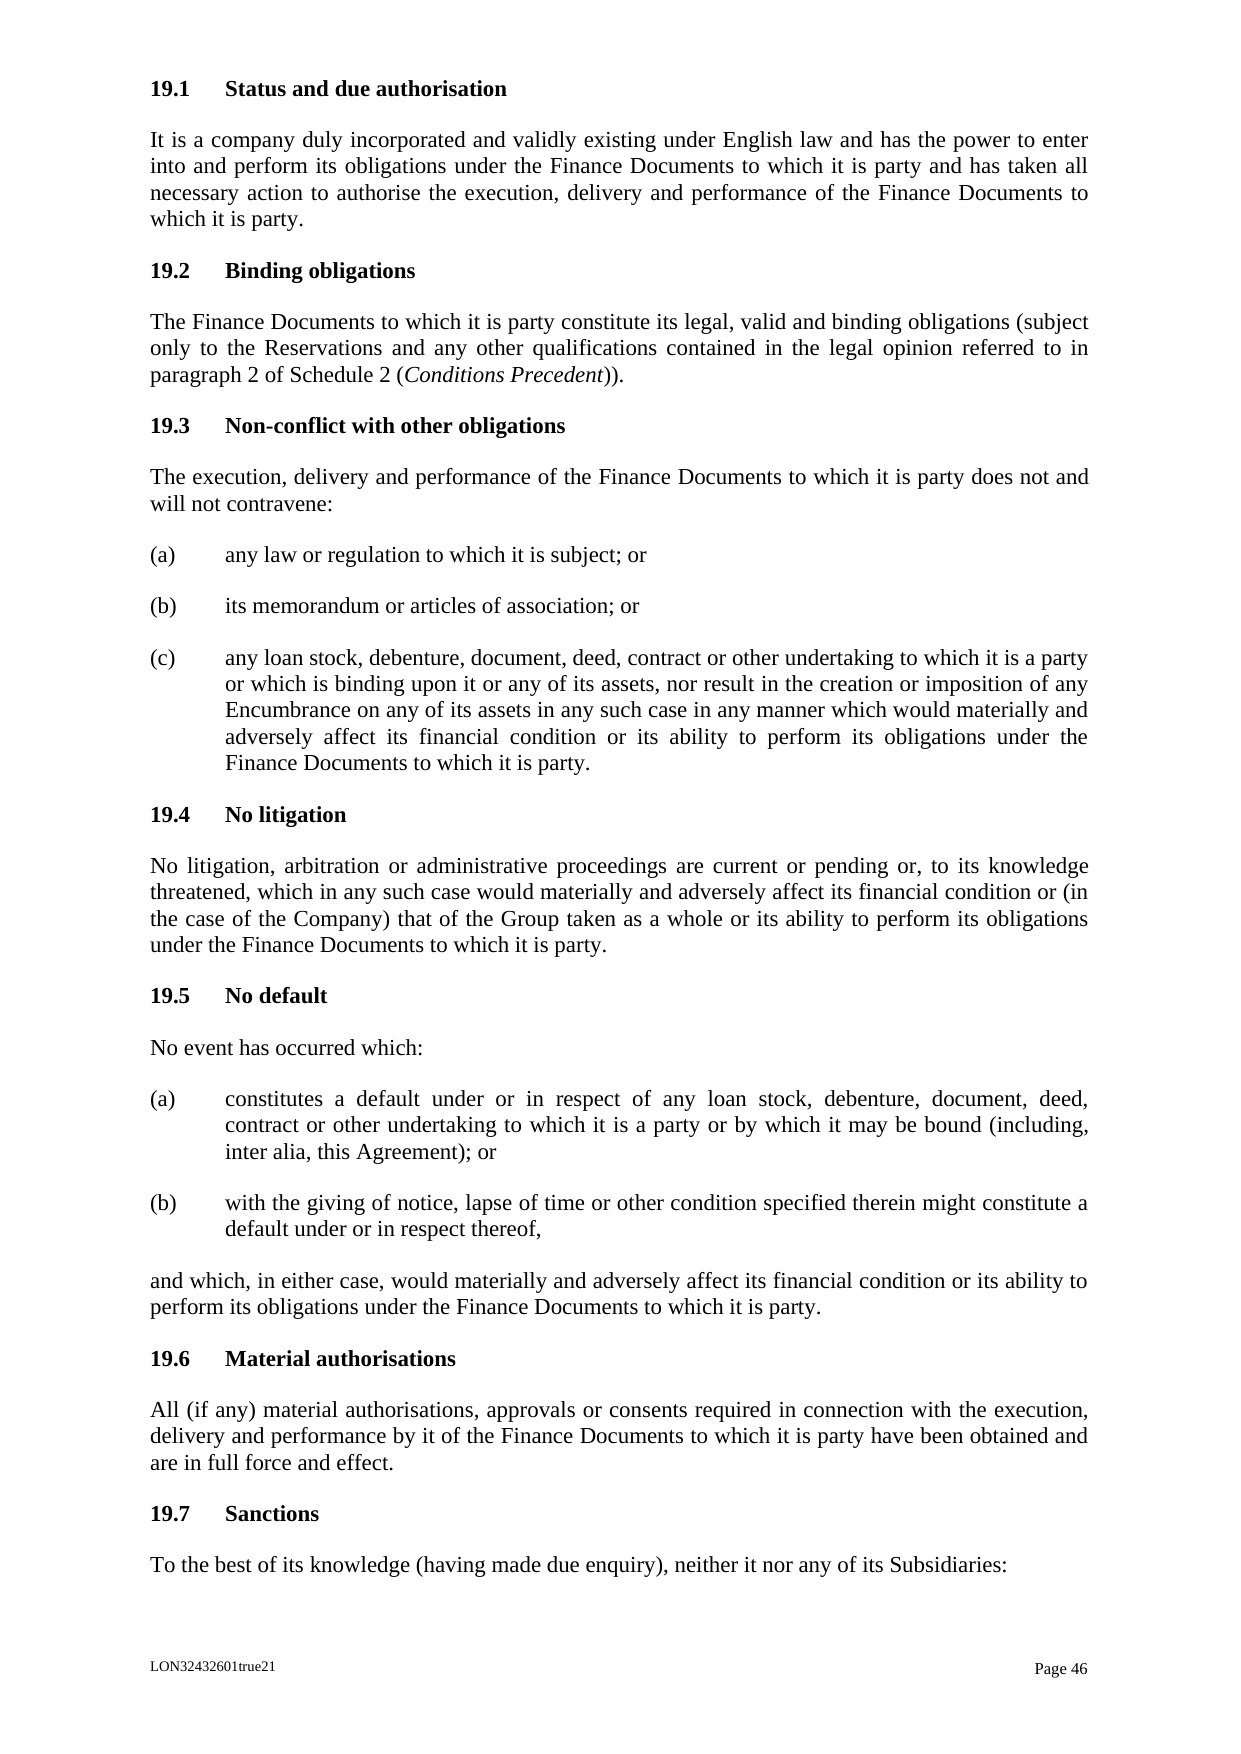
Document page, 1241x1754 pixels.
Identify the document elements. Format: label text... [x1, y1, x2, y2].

text No litigation [150, 801, 1090, 827]
text any loan stock, debenture, document, deed, contract or other undertaking to which it is a party or which is binding upon it or any of its assets, nor result in the creation or imposition of any Encumbrance on any of its assets in any such case in any manner which would materially and adversely affect its financial condition or its ability to perform its obligations under the Finance Documents to which it is party. [150, 644, 1090, 776]
text No default [150, 982, 1090, 1009]
text Material authorisations [150, 1344, 1090, 1371]
text All (if any) material authorisations, approvals or consents required in connection with the execution, delivery and performance by it of the Finance Documents to which it is party have been obtained and are in full force and effect. [150, 1396, 1090, 1475]
text and which, in either case, would materially and adversely affect its financial condition or its ability to perform its obligations under the Finance Documents to which it is party. [150, 1267, 1090, 1319]
text any law or regulation to which it is subject; or [150, 541, 1090, 567]
text Non-conflict with other obligations [150, 412, 1090, 438]
text Sanctions [150, 1500, 1090, 1526]
text constitutes a default under or in respect of any loan stock, debenture, document, deed, contract or other undertaking to which it is a party or by which it may be bound (including, inter alia, this Agreement); or [150, 1085, 1090, 1164]
text No litigation, arbitration or administrative proceedings are current or pending or, to its knowledge threatened, which in any such case would materially and adversely affect its financial condition or (in the case of the Company) that of the Group taken as a whole or its ability to perform its obligations under the Finance Documents to which it is party. [150, 852, 1090, 957]
text Status and due authorisation [150, 75, 1090, 101]
text Binding obligations [150, 257, 1090, 283]
text No event has occurred which: [150, 1034, 1090, 1060]
text The Finance Documents to which it is party constitute its legal, valid and binding obligations (subject only to the Reservations and any other qualifications contained in the legal opinion referred to in paragraph 2 of Schedule 2 (Conditions Precedent)). [150, 308, 1090, 387]
text its memorandum or articles of association; or [150, 592, 1090, 619]
text The execution, delivery and performance of the Finance Documents to which it is party does not and will not contravene: [150, 463, 1090, 516]
list To the best of its knowledge (having made due enquiry), neither it nor any of its Subsidiaries: [150, 1551, 1090, 1578]
text It is a company duly incorporated and validly existing under English law and has the power to enter into and perform its obligations under the Finance Documents to which it is party and has taken all necessary action to authorise the execution, delivery and performance of the Finance Documents to which it is party. [150, 126, 1090, 232]
text with the giving of notice, lapse of time or other condition specified therein might constitute a default under or in respect thereof, [150, 1189, 1090, 1242]
